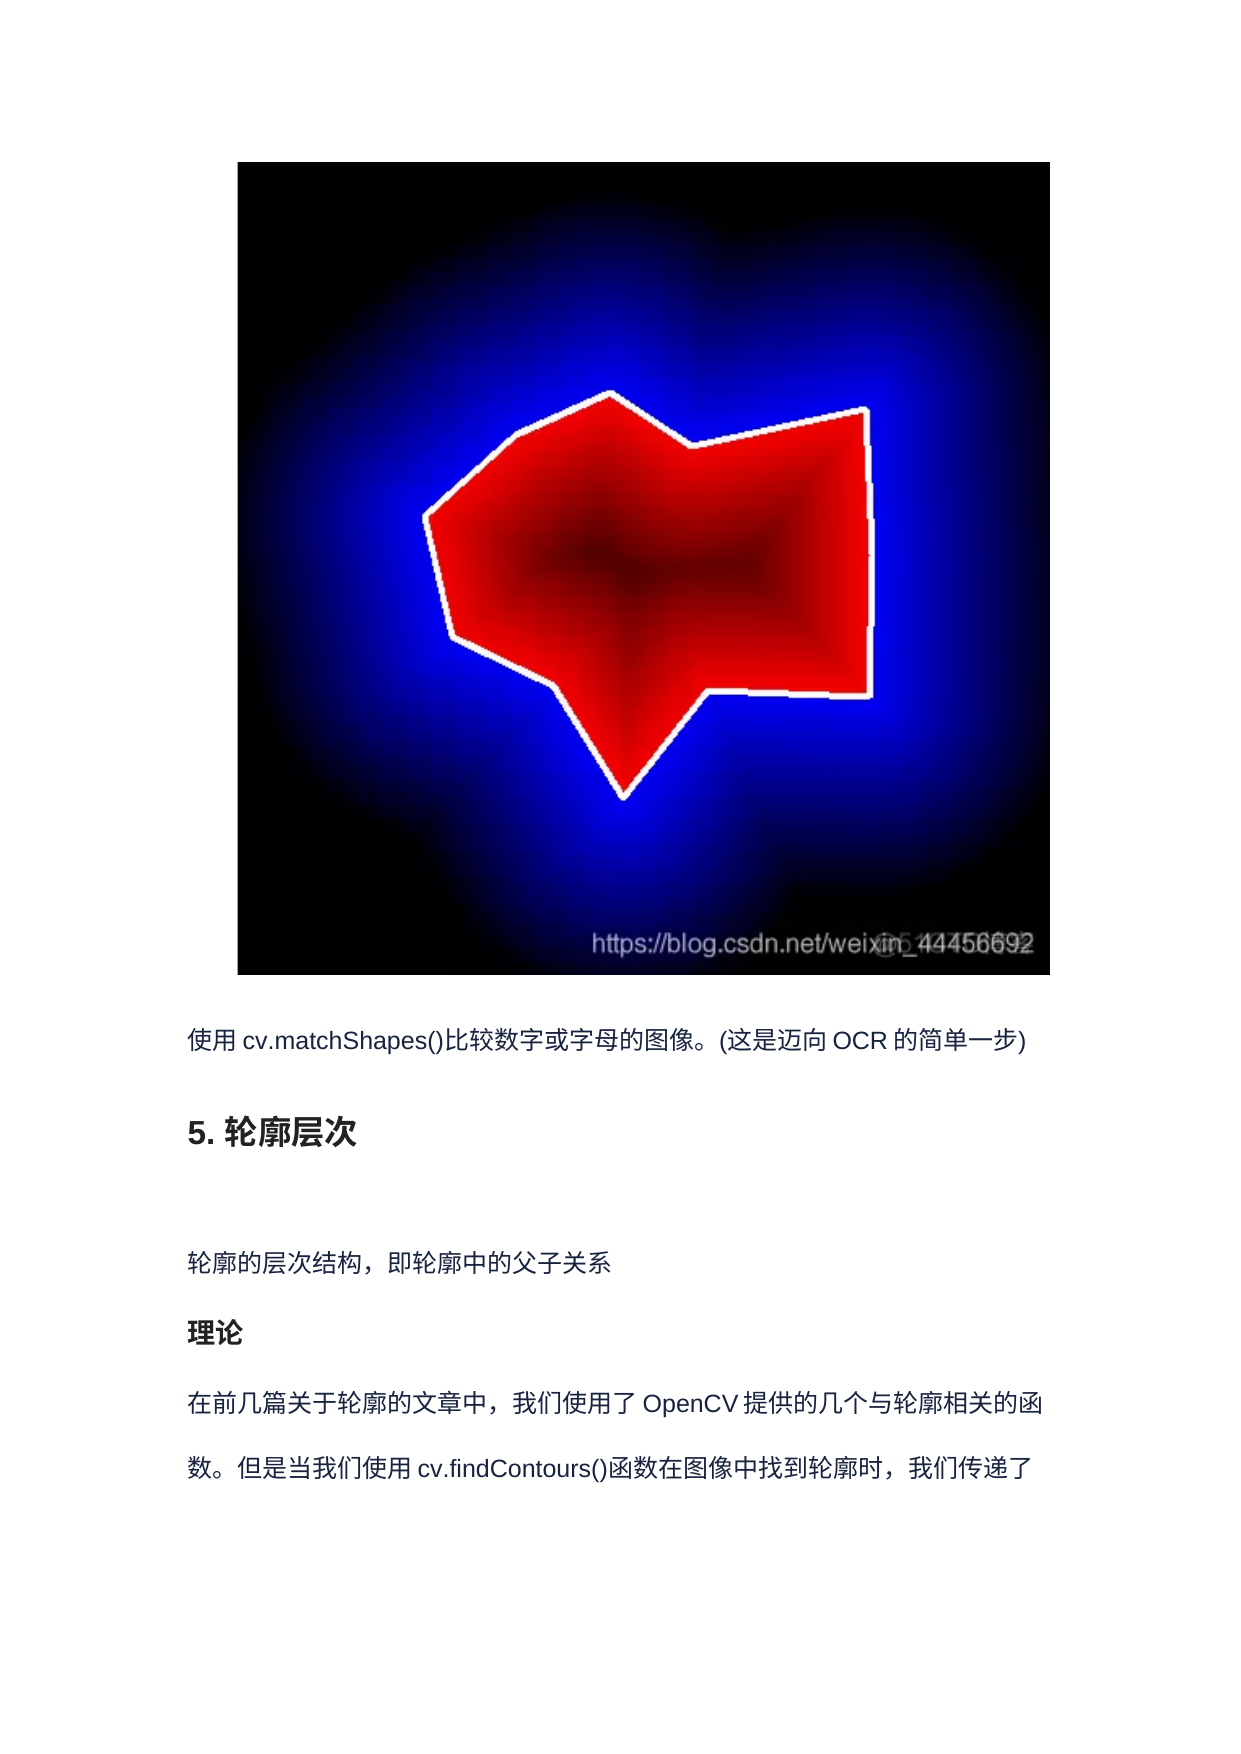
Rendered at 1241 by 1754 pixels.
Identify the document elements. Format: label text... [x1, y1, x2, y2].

text 轮廓的层次结构，即轮廓中的父子关系 [187, 1229, 1053, 1294]
picture [237, 162, 1050, 975]
subtitle 理论 [187, 1299, 1053, 1364]
text 使用cv.matchShapes()比较数字或字母的图像。(这是迈向OCR的简单一步) [187, 1006, 1053, 1071]
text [187, 1369, 1053, 1499]
subtitle 5. 轮廓层次 [187, 1098, 1053, 1163]
